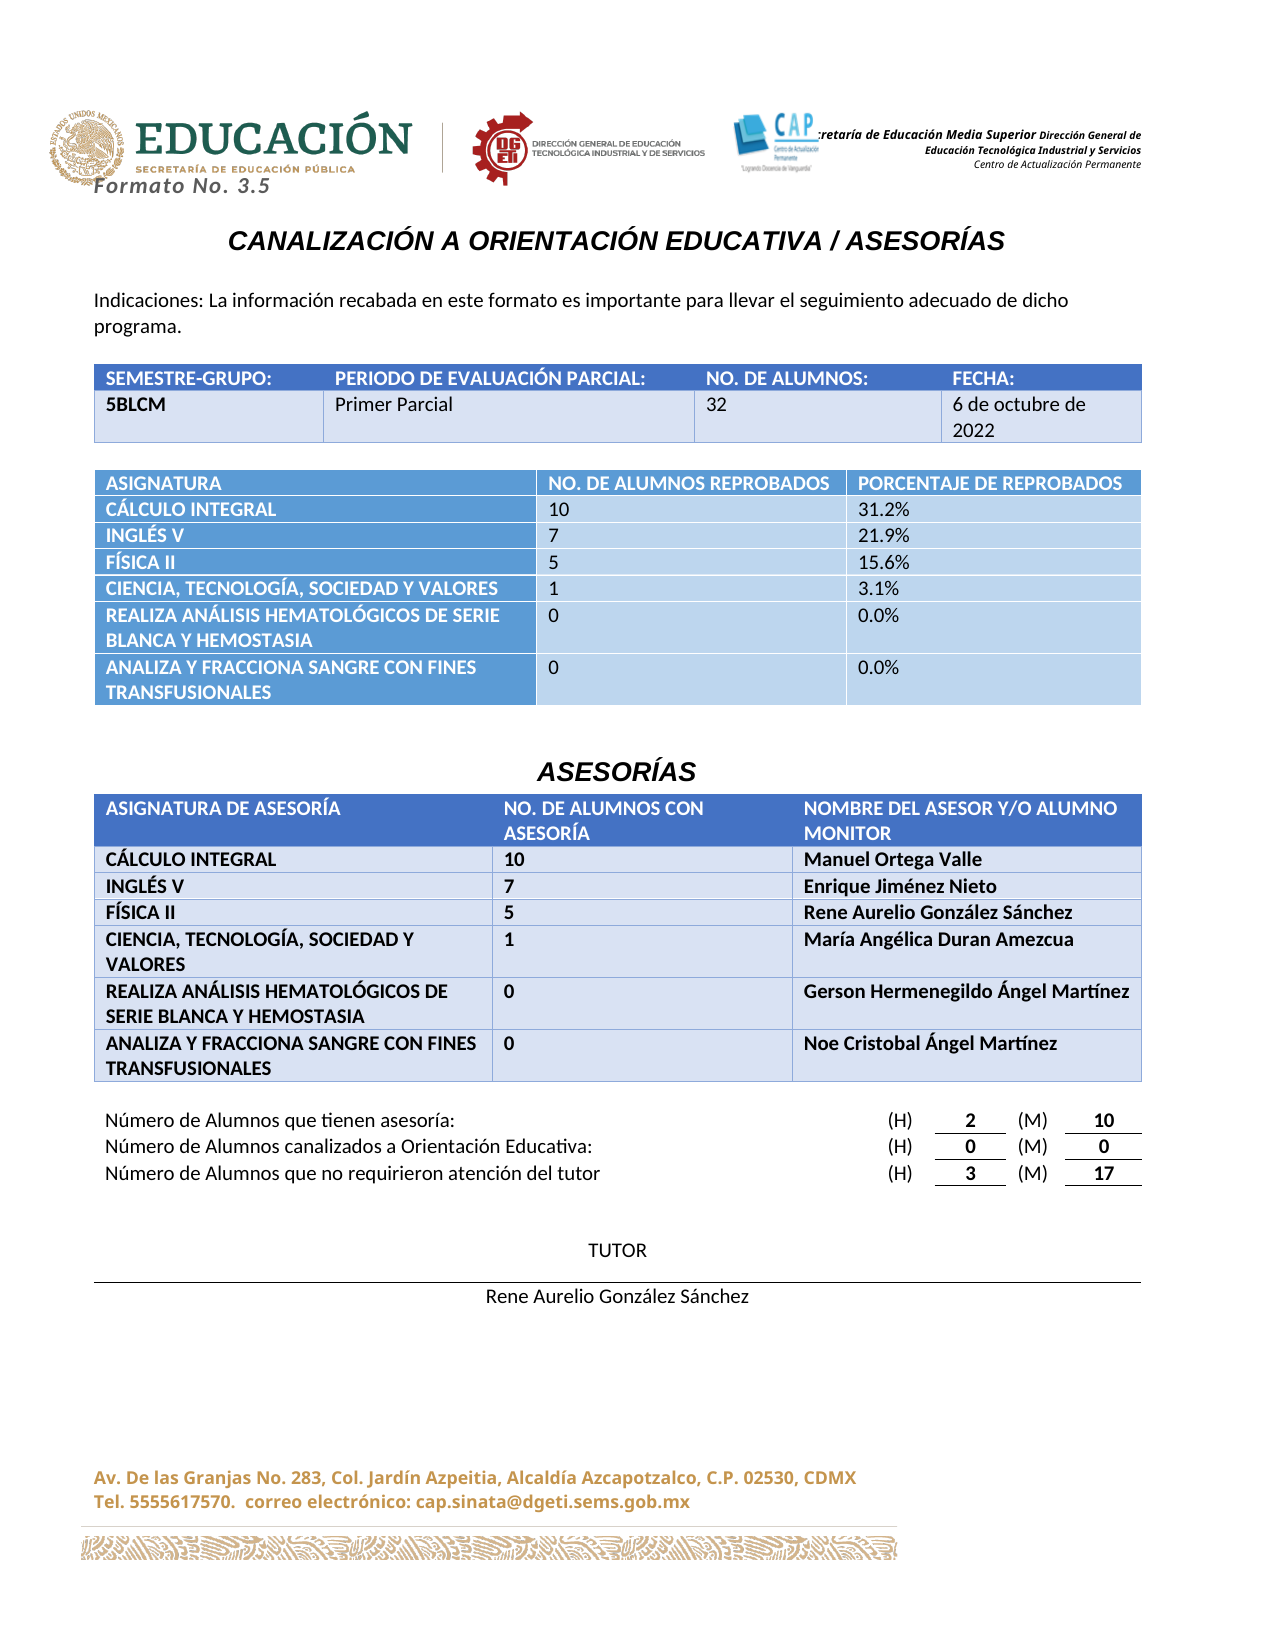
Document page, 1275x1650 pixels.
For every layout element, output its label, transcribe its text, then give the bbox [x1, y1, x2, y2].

subtitle ASESORÍAS [94, 756, 1142, 787]
picture [49, 1516, 915, 1588]
table_cell CIENCIA, TECNOLOGÍA, SOCIEDAD Y VALORES [95, 576, 536, 601]
table_cell 0 [1065, 1134, 1142, 1159]
table_cell FÍSICA II [95, 900, 492, 925]
table_cell Enrique Jiménez Nieto [793, 873, 1141, 898]
subtitle CANALIZACIÓN A ORIENTACIÓN EDUCATIVA / ASESORÍAS [94, 225, 1142, 256]
text Indicaciones: La información recabada en este formato es importante para llevar el seguimiento adecuado de dicho programa. [94, 288, 1142, 338]
table_cell María Angélica Duran Amezcua [793, 926, 1141, 977]
table_header (M) [1006, 1107, 1065, 1132]
table_cell Rene Aurelio González Sánchez [793, 900, 1141, 925]
table_header (H) [876, 1107, 934, 1132]
table_cell 1 [537, 576, 846, 601]
table_cell 0 [537, 654, 846, 705]
table_cell Manuel Ortega Valle [793, 847, 1141, 872]
table_cell Rene Aurelio González Sánchez [94, 1283, 1141, 1328]
table_cell 15.6% [847, 549, 1141, 574]
table_header PORCENTAJE DE REPROBADOS [847, 470, 1141, 495]
table_cell Primer Parcial [324, 391, 694, 442]
table_cell Noe Cristobal Ángel Martínez [793, 1030, 1141, 1081]
table_cell Gerson Hermenegildo Ángel Martínez [793, 978, 1141, 1029]
table_cell REALIZA ANÁLISIS HEMATOLÓGICOS DE SERIE BLANCA Y HEMOSTASIA [95, 978, 492, 1029]
table_cell 5 [493, 900, 792, 925]
table_cell 0.0% [847, 602, 1141, 653]
table_header NO. DE ALUMNOS: [695, 365, 941, 390]
table_header 2 [935, 1107, 1006, 1132]
table_cell 0.0% [847, 654, 1141, 705]
table_header Número de Alumnos que tienen asesoría: [94, 1107, 876, 1132]
table_header SEMESTRE-GRUPO: [95, 365, 323, 390]
table_header FECHA: [942, 365, 1141, 390]
table_cell REALIZA ANÁLISIS HEMATOLÓGICOS DE SERIE BLANCA Y HEMOSTASIA [95, 602, 536, 653]
table_header PERIODO DE EVALUACIÓN PARCIAL: [324, 365, 694, 390]
table_cell 10 [493, 847, 792, 872]
table_cell 32 [695, 391, 941, 442]
table_header NO. DE ALUMNOS CON ASESORÍA [493, 795, 792, 846]
picture [731, 106, 819, 175]
table_cell 21.9% [847, 523, 1141, 548]
table_cell 5BLCM [95, 391, 323, 442]
table_header TUTOR [94, 1237, 1141, 1282]
table_cell 7 [493, 873, 792, 898]
table_cell Número de Alumnos canalizados a Orientación Educativa: [94, 1133, 876, 1159]
table_header NO. DE ALUMNOS REPROBADOS [537, 470, 846, 495]
table_cell Número de Alumnos que no requirieron atención del tutor [94, 1159, 876, 1185]
table_header ASIGNATURA [95, 470, 536, 495]
picture [42, 106, 712, 193]
table_cell 3.1% [847, 576, 1141, 601]
table_cell 5 [537, 549, 846, 574]
table_cell FÍSICA II [95, 549, 536, 574]
table_header ASIGNATURA DE ASESORÍA [95, 795, 492, 846]
table_cell ANALIZA Y FRACCIONA SANGRE CON FINES TRANSFUSIONALES [95, 654, 536, 705]
table_cell 0 [537, 602, 846, 653]
table_cell INGLÉS V [95, 523, 536, 548]
table_cell (H) [876, 1159, 934, 1185]
table_header NOMBRE DEL ASESOR Y/O ALUMNO MONITOR [793, 795, 1141, 846]
table_header 10 [1065, 1107, 1142, 1132]
table_cell (M) [1006, 1133, 1065, 1159]
subtitle Formato No. 3.5 [94, 172, 1142, 200]
table_cell ANALIZA Y FRACCIONA SANGRE CON FINES TRANSFUSIONALES [95, 1030, 492, 1081]
table_cell (H) [876, 1133, 934, 1159]
table_cell INGLÉS V [95, 873, 492, 898]
table_cell 0 [493, 978, 792, 1029]
table_cell 31.2% [847, 496, 1141, 522]
table_cell 0 [493, 1030, 792, 1081]
table_cell 0 [935, 1134, 1006, 1159]
table_cell 3 [935, 1160, 1006, 1185]
table_cell CÁLCULO INTEGRAL [95, 847, 492, 872]
table_cell 6 de octubre de 2022 [942, 391, 1141, 442]
table_cell 10 [537, 496, 846, 522]
table_cell 7 [537, 523, 846, 548]
table_cell (M) [1006, 1159, 1065, 1185]
table_cell CIENCIA, TECNOLOGÍA, SOCIEDAD Y VALORES [95, 926, 492, 977]
table_cell CÁLCULO INTEGRAL [95, 496, 536, 522]
table_cell 1 [493, 926, 792, 977]
table_cell 17 [1065, 1160, 1142, 1185]
